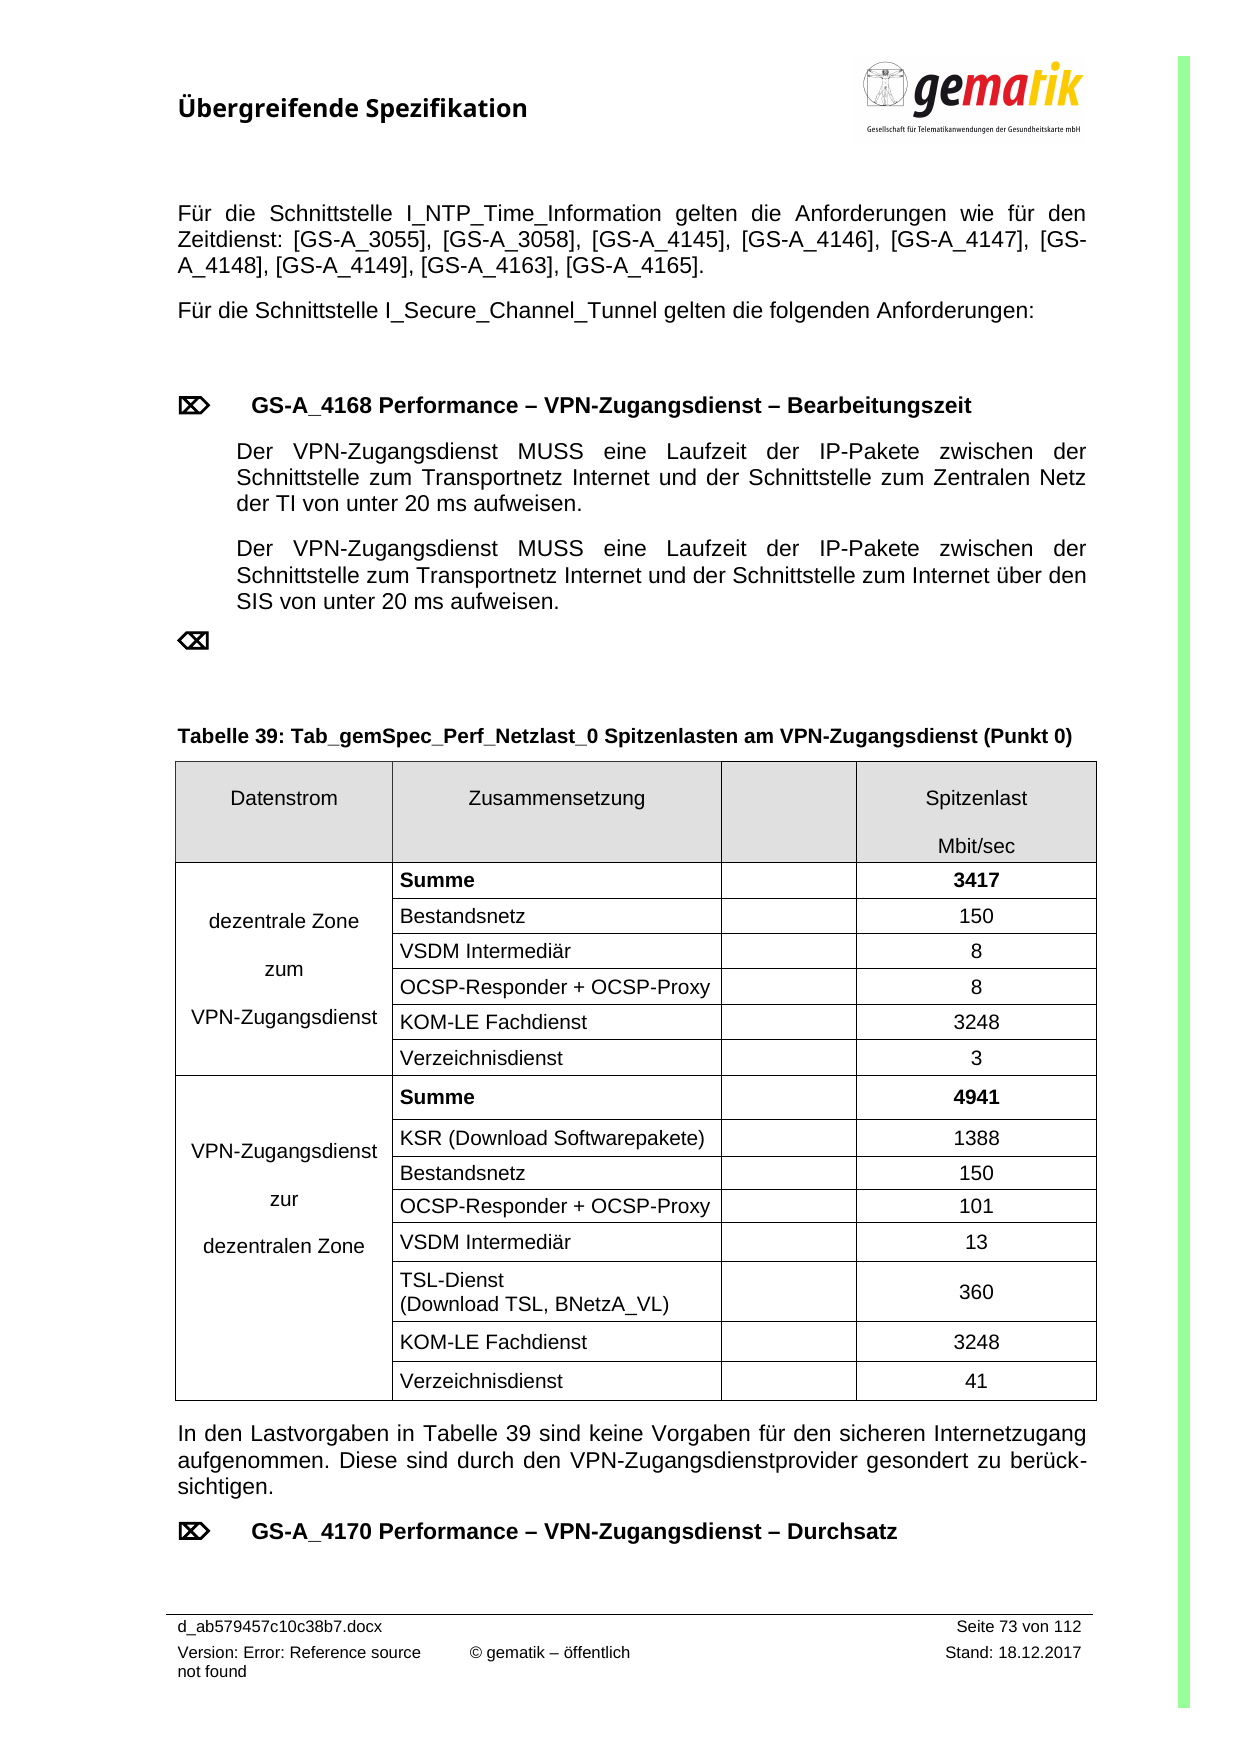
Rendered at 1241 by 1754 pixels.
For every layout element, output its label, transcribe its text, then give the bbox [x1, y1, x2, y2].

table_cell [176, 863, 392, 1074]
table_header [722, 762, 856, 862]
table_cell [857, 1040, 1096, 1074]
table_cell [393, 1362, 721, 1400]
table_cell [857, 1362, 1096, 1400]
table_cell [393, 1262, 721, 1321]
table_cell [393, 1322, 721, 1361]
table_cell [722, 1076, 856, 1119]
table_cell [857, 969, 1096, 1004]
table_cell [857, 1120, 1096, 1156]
text Der VPN-Zugangsdienst MUSS eine Laufzeit der IP-Pakete zwischen der Schnittstelle zum Transportnetz Internet und der Schnittstelle zum Zentralen Netz der TI von unter 20 ms aufweisen. [236, 438, 1087, 517]
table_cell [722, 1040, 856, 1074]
text Für die Schnittstelle I_Secure_Channel_Tunnel gelten die folgenden Anforderungen: [177, 297, 1087, 324]
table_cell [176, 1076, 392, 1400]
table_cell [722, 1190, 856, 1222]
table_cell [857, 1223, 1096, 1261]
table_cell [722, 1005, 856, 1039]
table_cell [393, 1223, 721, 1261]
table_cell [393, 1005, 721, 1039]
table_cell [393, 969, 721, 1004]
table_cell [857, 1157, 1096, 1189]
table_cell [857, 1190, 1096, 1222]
text Für die Schnittstelle I_NTP_Time_Information gelten die Anforderungen wie für den Zeitdienst: [GS-A_3055], [GS-A_3058], [GS-A_4145], [GS-A_4146], [GS-A_4147], [GS-A_4148], [GS-A_4149], [GS-A_4163], [GS-A_4165]. [177, 199, 1087, 279]
text Der VPN-Zugangsdienst MUSS eine Laufzeit der IP-Pakete zwischen der Schnittstelle zum Transportnetz Internet und der Schnittstelle zum Internet über den SIS von unter 20 ms aufweisen. [236, 535, 1087, 614]
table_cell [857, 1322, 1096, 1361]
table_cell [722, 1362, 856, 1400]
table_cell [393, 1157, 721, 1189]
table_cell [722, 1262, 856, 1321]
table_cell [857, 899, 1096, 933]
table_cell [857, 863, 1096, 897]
picture [854, 56, 1086, 143]
text GS-A_4170 Performance – VPN-Zugangsdienst – Durchsatz [177, 1518, 1087, 1544]
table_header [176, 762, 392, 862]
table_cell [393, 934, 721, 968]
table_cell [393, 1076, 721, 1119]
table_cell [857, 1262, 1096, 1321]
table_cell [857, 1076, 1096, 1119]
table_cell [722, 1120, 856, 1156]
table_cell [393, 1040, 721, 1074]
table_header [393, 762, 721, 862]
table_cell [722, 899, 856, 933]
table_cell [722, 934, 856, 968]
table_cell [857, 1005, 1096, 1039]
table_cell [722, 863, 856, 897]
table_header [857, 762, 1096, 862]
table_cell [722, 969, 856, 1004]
text GS-A_4168 Performance – VPN-Zugangsdienst – Bearbeitungszeit [177, 392, 1087, 419]
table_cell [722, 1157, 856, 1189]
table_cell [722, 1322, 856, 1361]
text In den Lastvorgaben in Tabelle 39 sind keine Vorgaben für den sicheren Internetzugang aufgenommen. Diese sind durch den VPN-Zugangsdienstprovider gesondert zu berücksichtigen. [177, 1420, 1087, 1499]
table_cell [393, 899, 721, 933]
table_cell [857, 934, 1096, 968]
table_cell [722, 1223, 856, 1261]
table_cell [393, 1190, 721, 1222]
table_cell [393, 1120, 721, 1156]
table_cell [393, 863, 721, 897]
